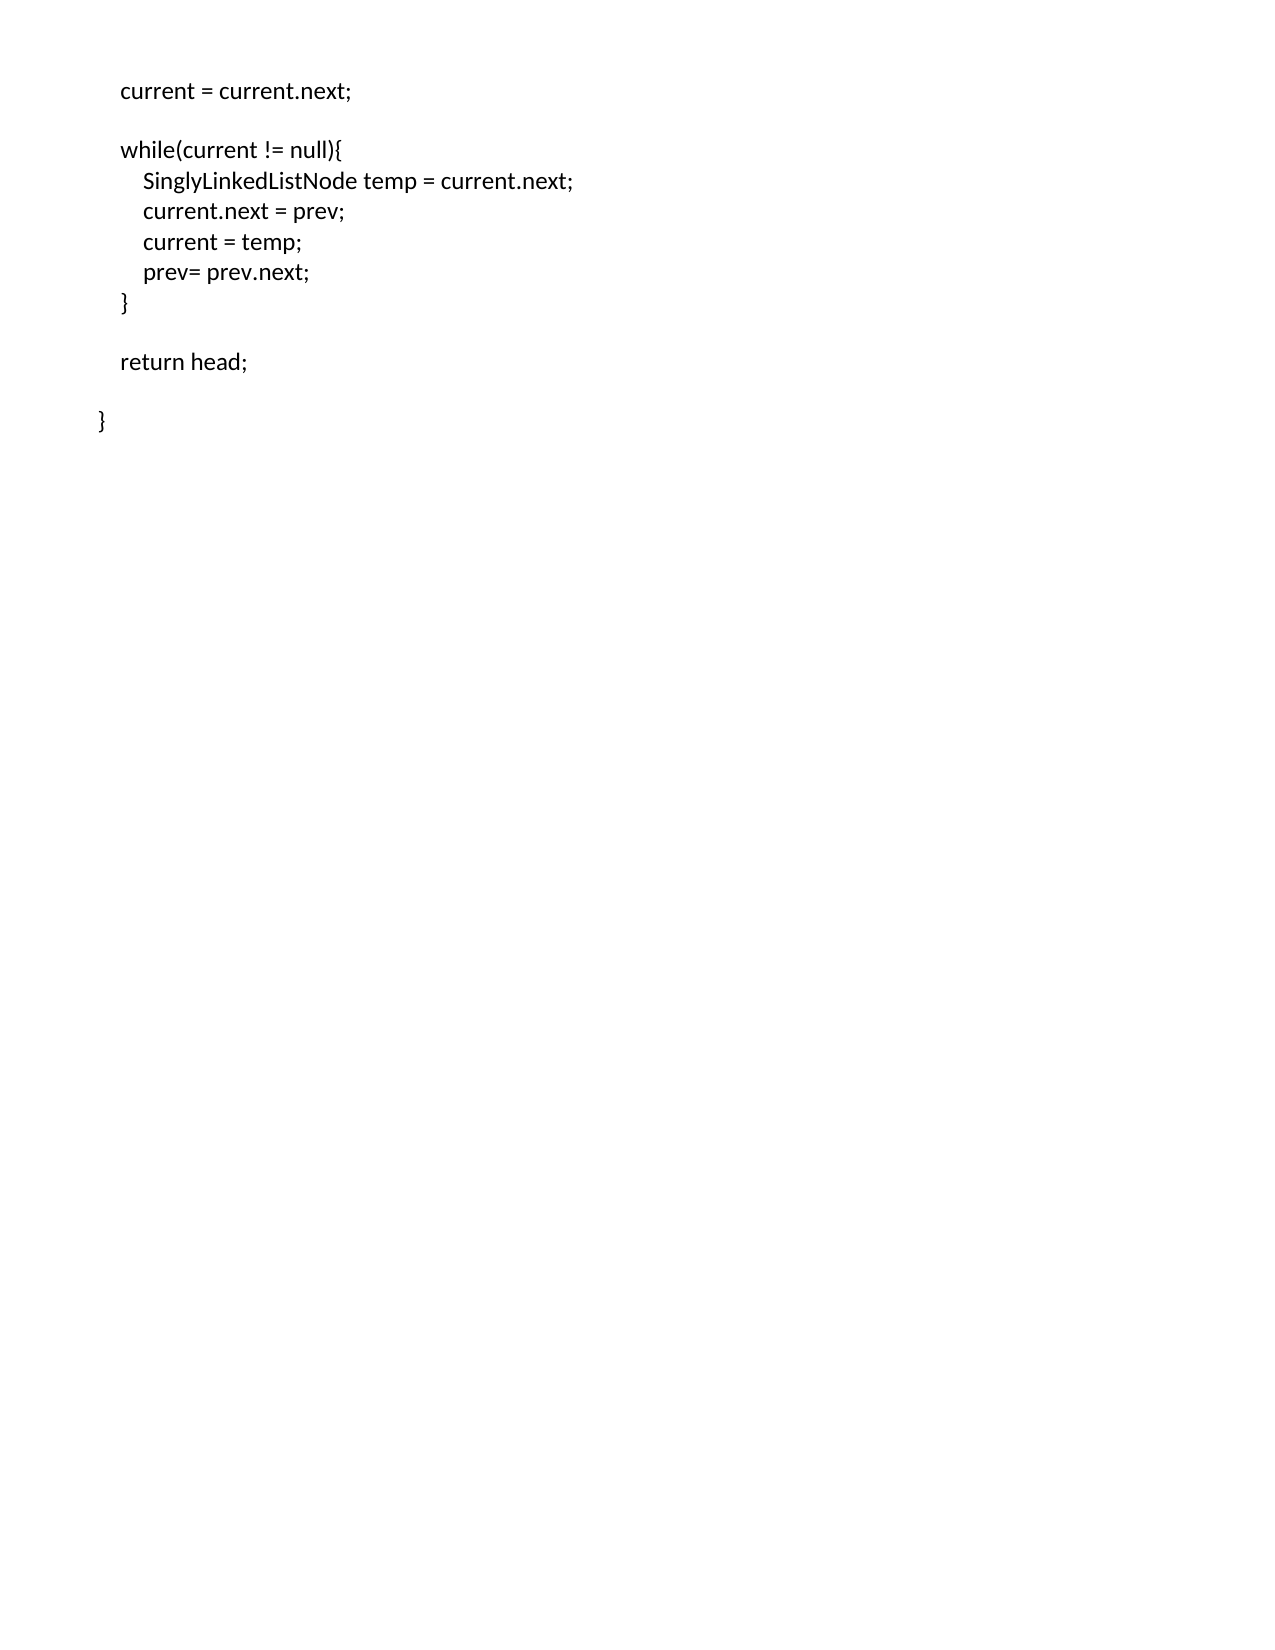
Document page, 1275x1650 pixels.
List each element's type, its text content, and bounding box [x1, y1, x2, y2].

text prev= prev.next; [75, 256, 1200, 287]
text current = current.next; [75, 75, 1200, 106]
text return head; [75, 346, 1200, 377]
text while(current != null){ [75, 134, 1200, 165]
text SinglyLinkedListNode temp = current.next; [75, 165, 1200, 195]
text } [75, 287, 1200, 317]
text current.next = prev; [75, 195, 1200, 226]
text current = temp; [75, 226, 1200, 256]
text } [75, 405, 1200, 436]
